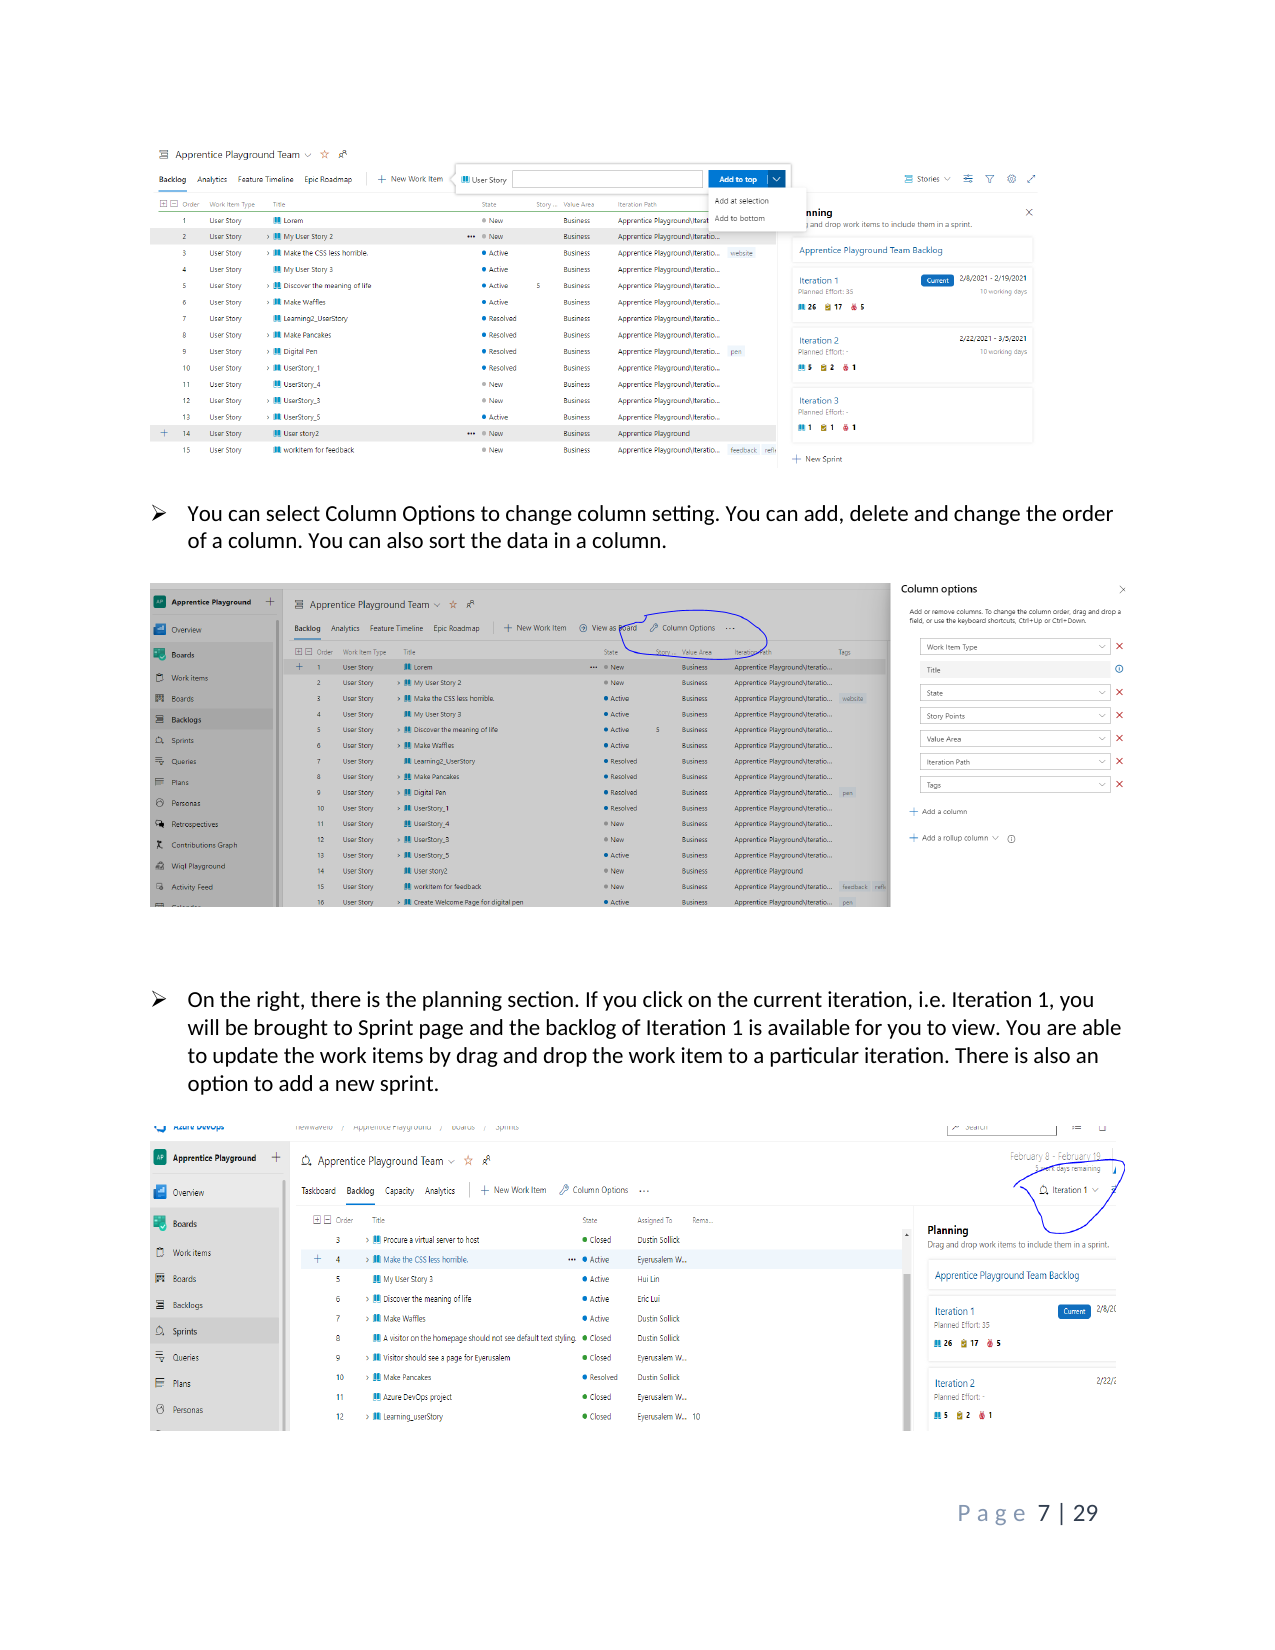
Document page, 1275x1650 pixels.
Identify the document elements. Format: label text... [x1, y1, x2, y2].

picture [150, 1126, 1125, 1431]
list You can select Column Options to change column setting. You can add, delete and change the order of a column. You can also sort the data in a column. [150, 499, 1125, 555]
picture [150, 150, 1038, 468]
list On the right, there is the planning section. If you click on the current iteration, i.e. Iteration 1, you will be brought to Sprint page and the backlog of Iteration 1 is available for you to view. You are able to update the work items by drag and drop the work item to a particular iteration. There is also an option to add a new sprint. [150, 985, 1125, 1097]
picture [150, 583, 1125, 907]
